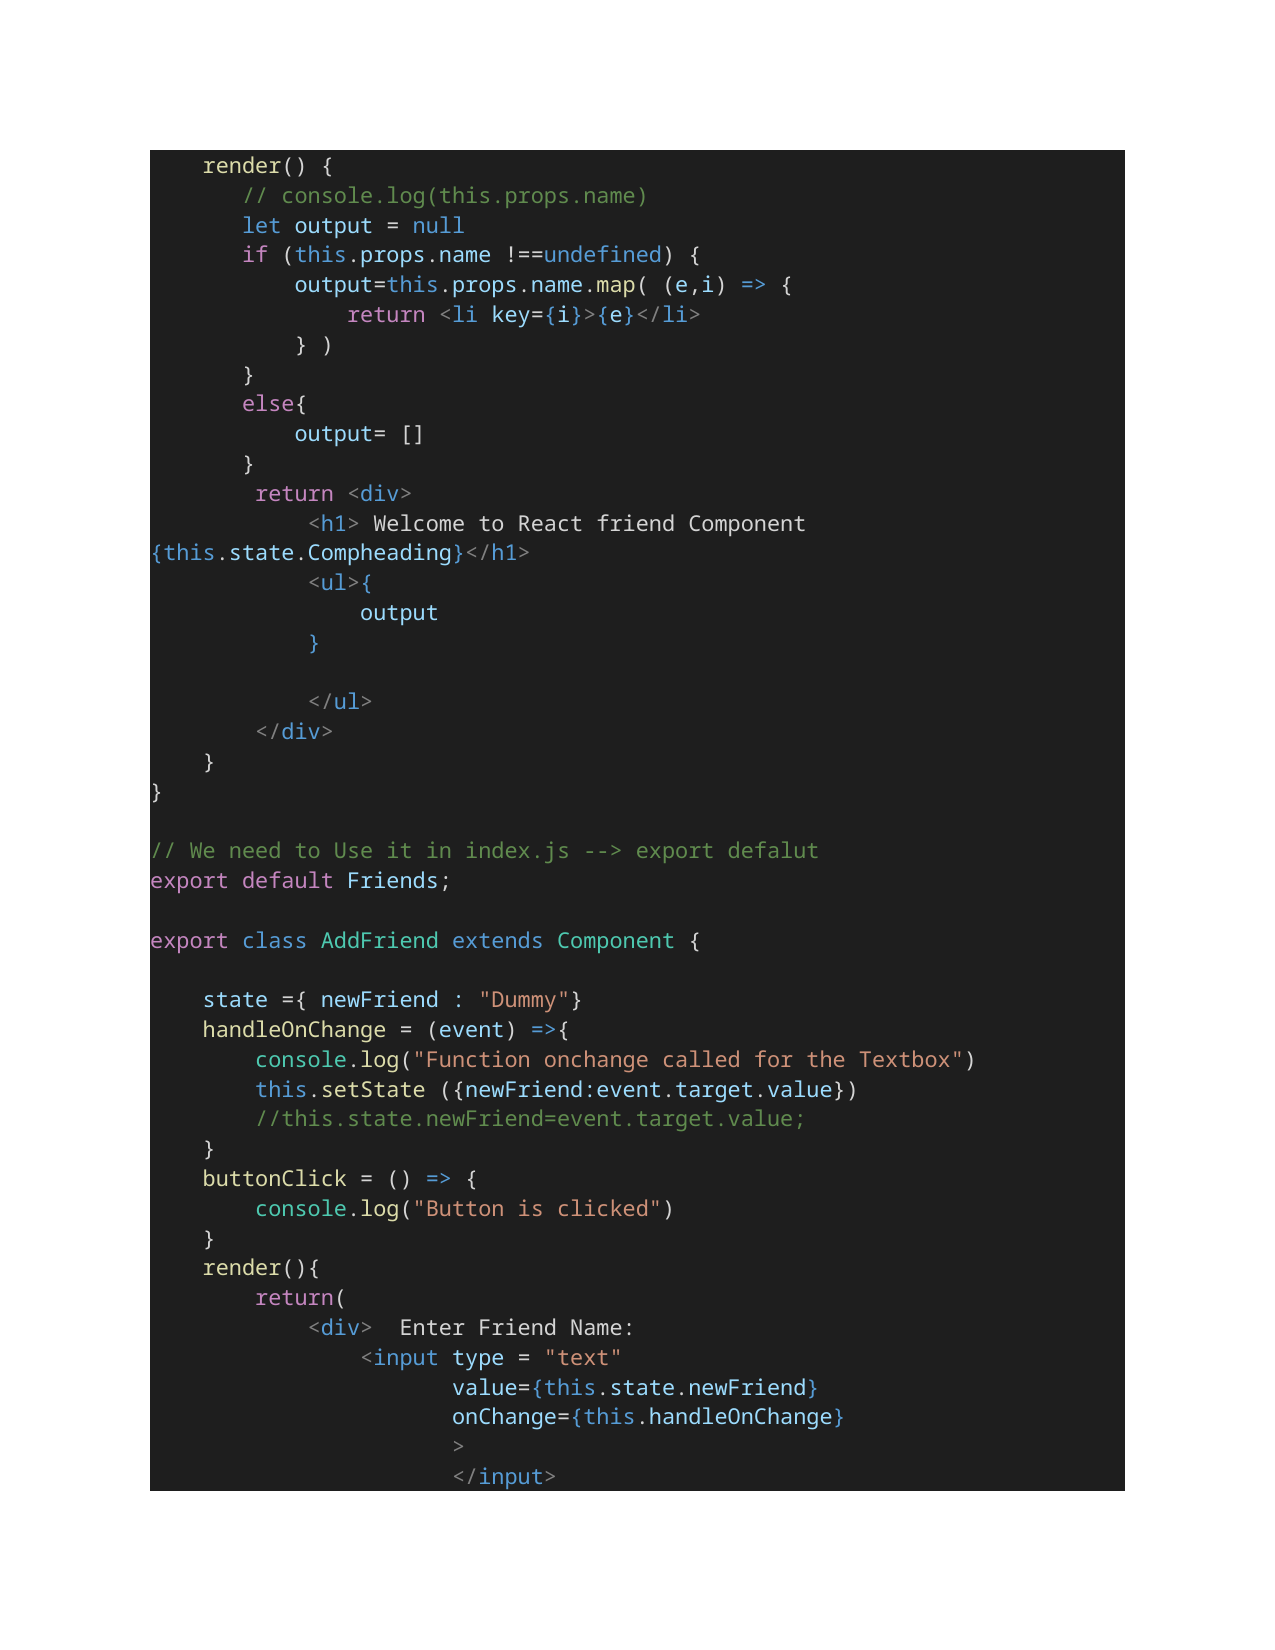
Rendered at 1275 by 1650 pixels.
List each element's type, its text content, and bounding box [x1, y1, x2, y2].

text </div> [150, 716, 1125, 746]
text return <li key={i}>{e}</li> [150, 299, 1125, 329]
text // We need to Use it in index.js --> export defalut [150, 835, 1125, 865]
text export class AddFriend extends Component { [150, 924, 1125, 954]
text handleOnChange = (event) =>{ [150, 1014, 1125, 1044]
text value={this.state.newFriend} [150, 1371, 1125, 1401]
text <ul>{ [150, 567, 1125, 597]
text } [150, 1222, 1125, 1252]
text state ={ newFriend : "Dummy"} [150, 984, 1125, 1014]
text let output = null [150, 209, 1125, 239]
text </input> [150, 1461, 1125, 1491]
text // console.log(this.props.name) [150, 180, 1125, 209]
text } [150, 448, 1125, 478]
text //this.state.newFriend=event.target.value; [150, 1103, 1125, 1133]
text return( [150, 1282, 1125, 1312]
text return <div> [150, 478, 1125, 507]
text export default Friends; [150, 865, 1125, 895]
text } [150, 1133, 1125, 1163]
text </ul> [150, 686, 1125, 716]
text } [150, 746, 1125, 776]
text console.log("Function onchange called for the Textbox") [150, 1044, 1125, 1073]
text output= [] [150, 418, 1125, 448]
text > [150, 1431, 1125, 1461]
text else{ [150, 388, 1125, 418]
text console.log("Button is clicked") [150, 1193, 1125, 1222]
text <div> Enter Friend Name: [150, 1312, 1125, 1342]
text output=this.props.name.map( (e,i) => { [150, 269, 1125, 299]
text } [150, 627, 1125, 656]
text render() { [150, 150, 1125, 180]
text render(){ [150, 1252, 1125, 1282]
text output [150, 597, 1125, 627]
text <input type = "text" [150, 1342, 1125, 1371]
text onChange={this.handleOnChange} [150, 1401, 1125, 1431]
text } [150, 358, 1125, 388]
text } [150, 776, 1125, 805]
text <h1> Welcome to React friend Component {this.state.Compheading}</h1> [150, 507, 1125, 567]
text this.setState ({newFriend:event.target.value}) [150, 1073, 1125, 1103]
text } ) [150, 329, 1125, 358]
text buttonClick = () => { [150, 1163, 1125, 1193]
text if (this.props.name !==undefined) { [150, 239, 1125, 269]
